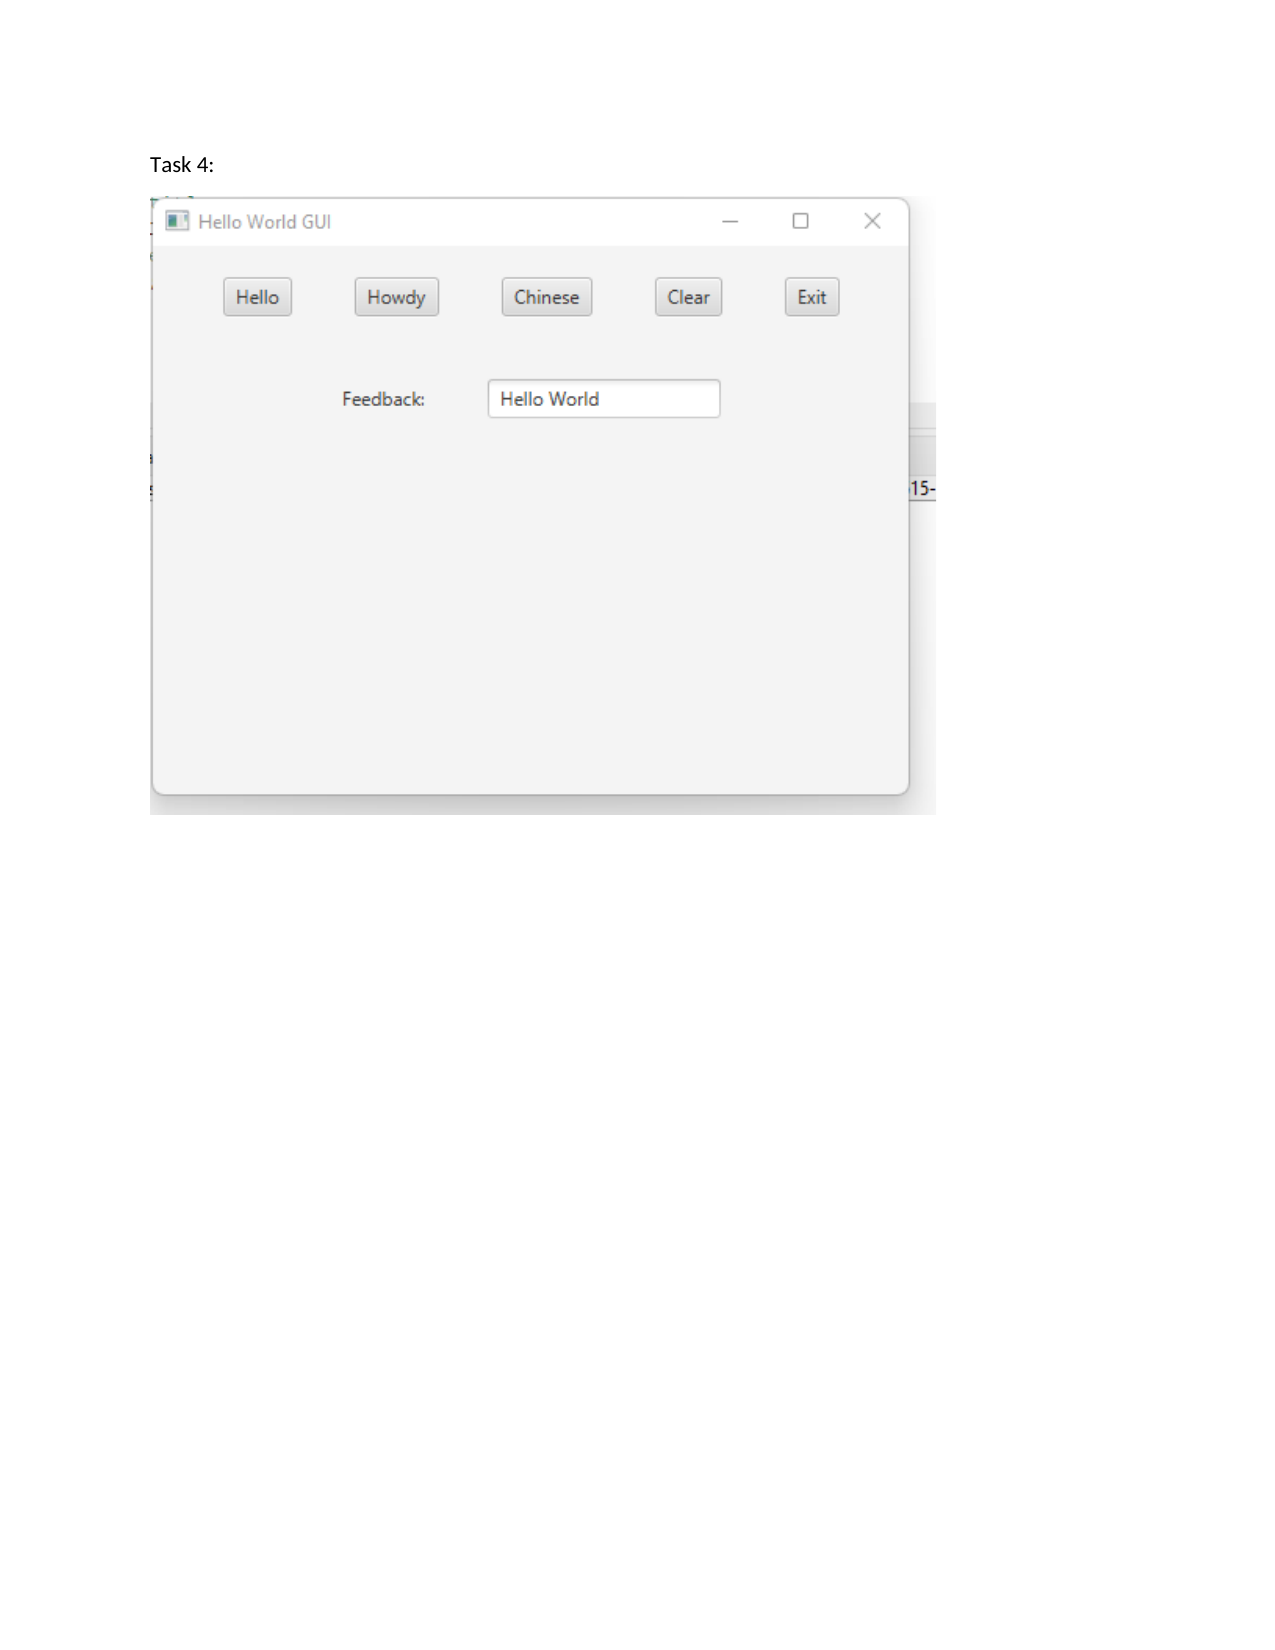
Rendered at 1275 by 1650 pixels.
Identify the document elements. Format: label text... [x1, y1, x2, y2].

text Task 4: [150, 150, 1125, 178]
picture [150, 196, 937, 815]
